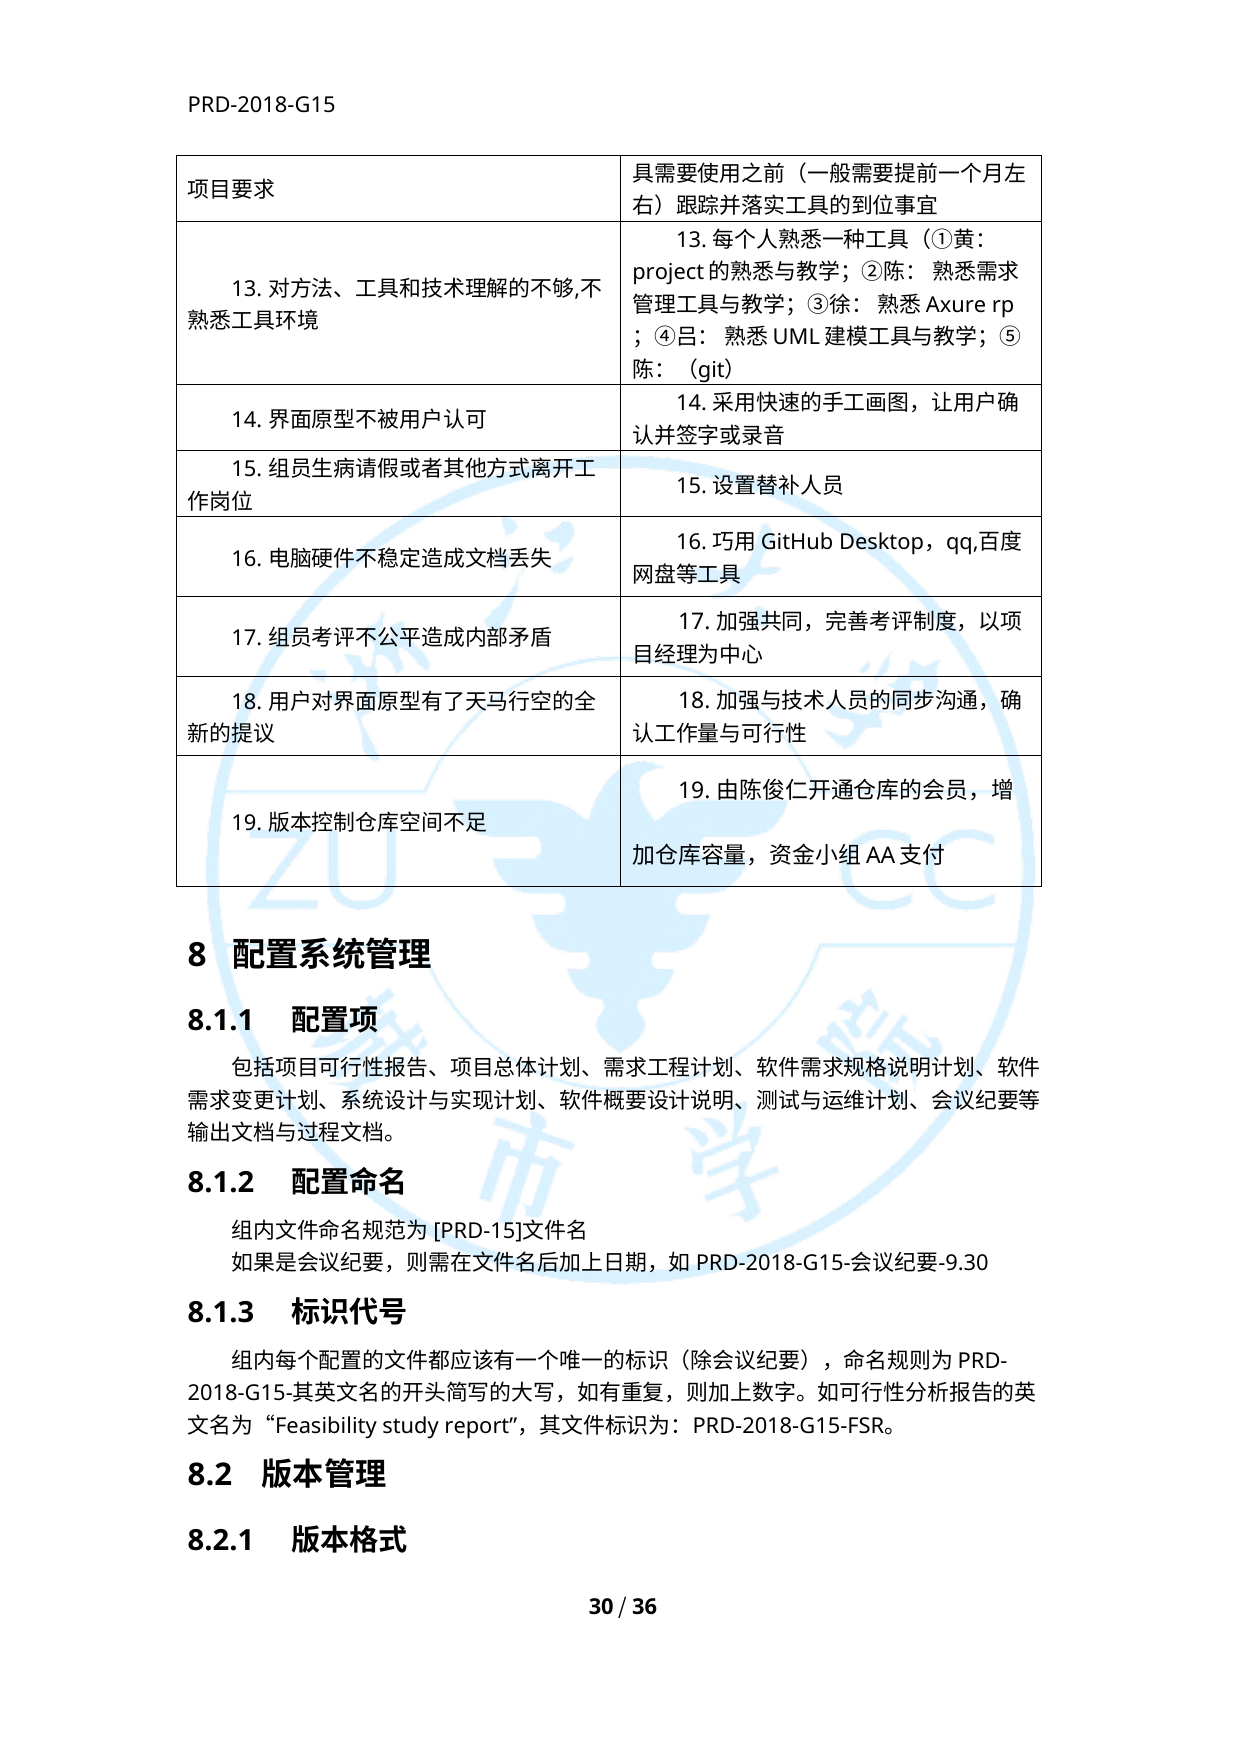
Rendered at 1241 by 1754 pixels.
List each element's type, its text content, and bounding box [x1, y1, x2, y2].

table_cell 19. 由陈俊仁开通仓库的会员，增加仓库容量，资金小组AA支付 [621, 756, 1041, 886]
text 标识代号 [187, 1277, 1053, 1342]
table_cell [621, 156, 1041, 221]
table_cell 17. 组员考评不公平造成内部矛盾 [177, 597, 620, 676]
text 如果是会议纪要，则需在文件名后加上日期，如 PRD-2018-G15-会议纪要-9.30 [187, 1245, 1053, 1277]
table_cell 19. 版本控制仓库空间不足 [177, 756, 620, 886]
text 配置系统管理 [187, 920, 1053, 985]
table_cell 18. 加强与技术人员的同步沟通，确认工作量与可行性 [621, 677, 1041, 755]
table_cell 14. 采用快速的手工画图，让用户确认并签字或录音 [621, 385, 1041, 450]
table_cell 13. 对方法、工具和技术理解的不够,不熟悉工具环境 [177, 222, 620, 384]
text 配置项 [187, 985, 1053, 1050]
text 组内文件命名规范为 [PRD-15]文件名 [187, 1212, 1053, 1245]
table_cell 14. 界面原型不被用户认可 [177, 385, 620, 450]
table_cell 15. 设置替补人员 [621, 451, 1041, 516]
text 组内每个配置的文件都应该有一个唯一的标识（除会议纪要），命名规则为PRD-2018-G15-其英文名的开头简写的大写，如有重复，则加上数字。如可行性分析报告的英文名为“Feasibility study report”，其文件标识为：PRD-2018-G15-FSR。 [187, 1342, 1053, 1440]
text 包括项目可行性报告、项目总体计划、需求工程计划、软件需求规格说明计划、软件需求变更计划、系统设计与实现计划、软件概要设计说明、测试与运维计划、会议纪要等输出文档与过程文档。 [187, 1050, 1053, 1147]
text 版本管理 [187, 1440, 1053, 1505]
table_cell 17. 加强共同，完善考评制度，以项目经理为中心 [621, 597, 1041, 676]
table_cell 15. 组员生病请假或者其他方式离开工作岗位 [177, 451, 620, 516]
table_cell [177, 156, 620, 221]
table_cell 16. 电脑硬件不稳定造成文档丢失 [177, 517, 620, 596]
table_cell 16. 巧用GitHub Desktop，qq,百度网盘等工具 [621, 517, 1041, 596]
table_cell 13. 每个人熟悉一种工具（①黄：project的熟悉与教学；②陈： 熟悉需求管理工具与教学；③徐： 熟悉Axure rp ；④吕： 熟悉UML建模工具与教学；⑤陈：（git） [621, 222, 1041, 384]
text 配置命名 [187, 1147, 1053, 1212]
text 版本格式 [187, 1505, 1053, 1570]
table_cell 18. 用户对界面原型有了天马行空的全新的提议 [177, 677, 620, 755]
